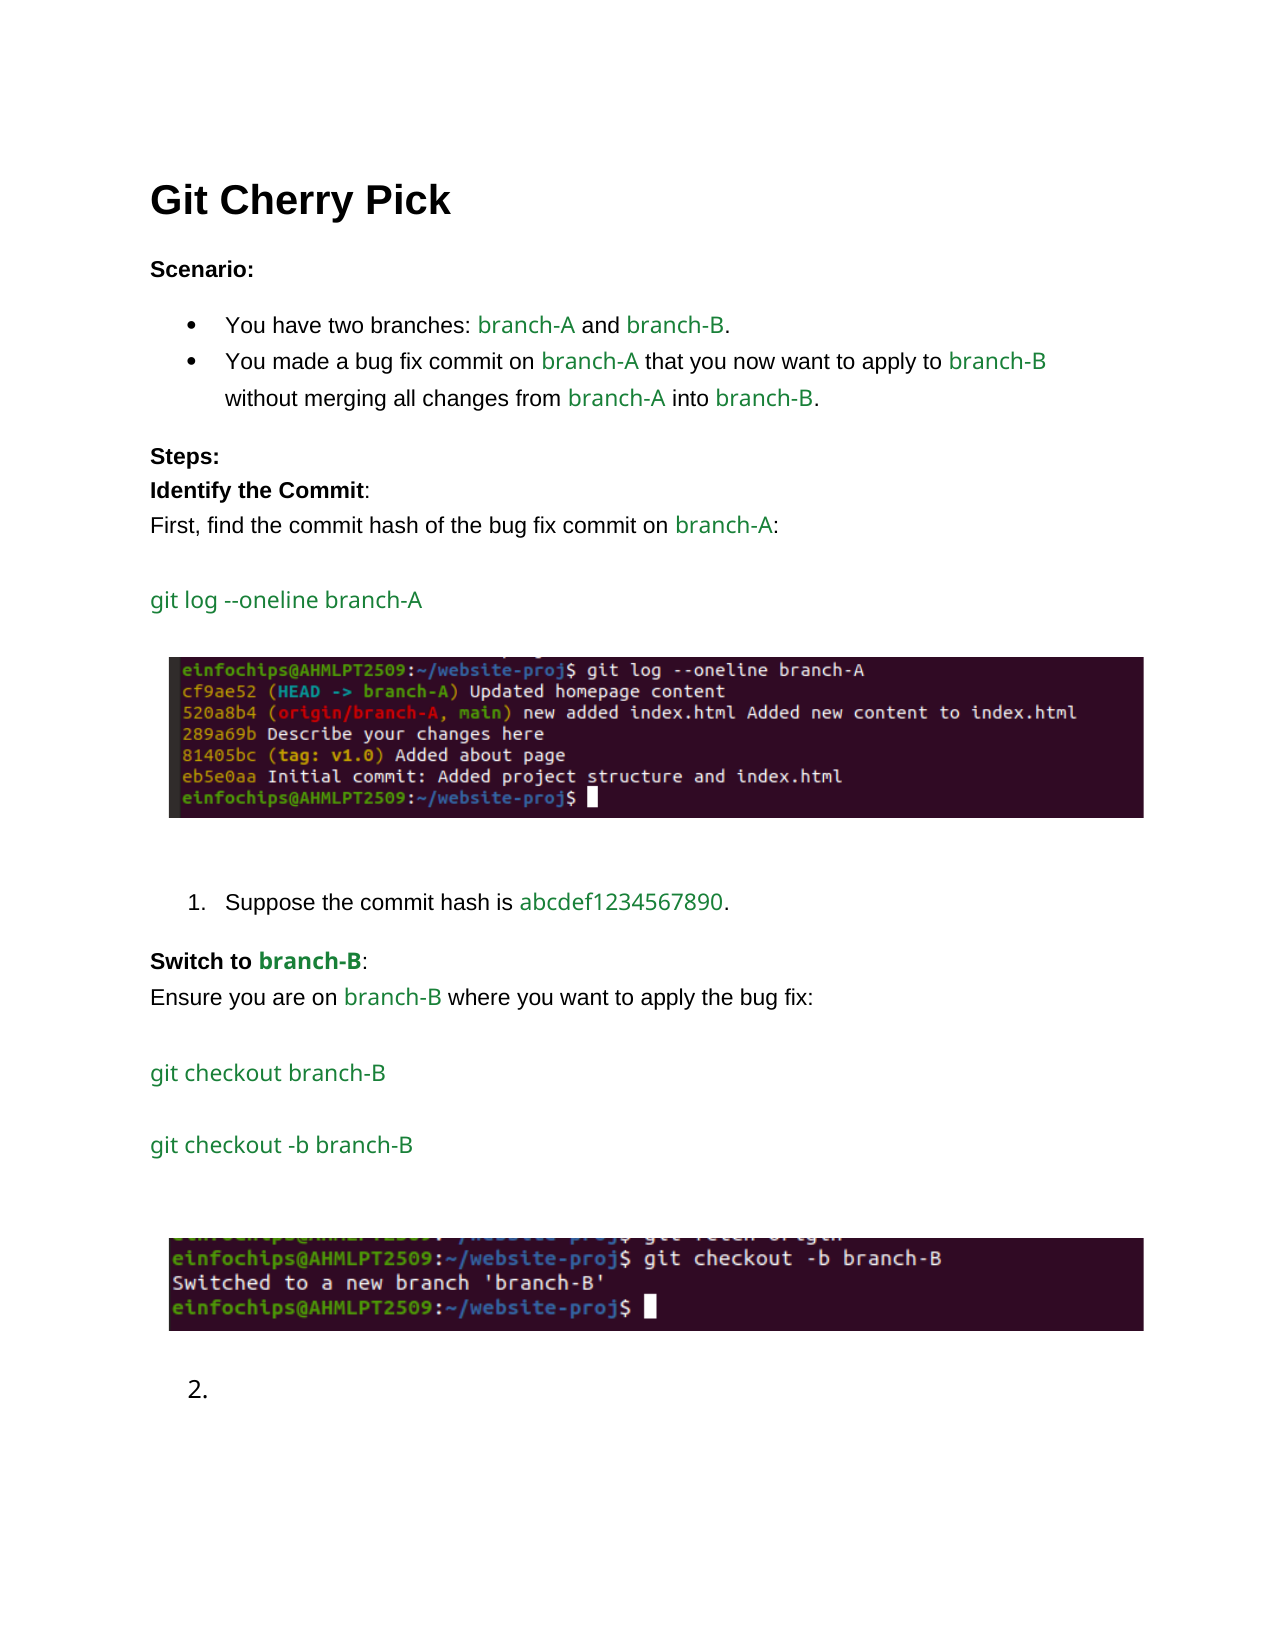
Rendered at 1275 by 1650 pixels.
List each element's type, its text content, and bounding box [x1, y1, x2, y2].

list You made a bug fix commit on branch-A that you now want to apply to branch-B without merging all changes from branch-A into branch-B. [187, 345, 1125, 413]
list Suppose the commit hash is abcdef1234567890. [187, 886, 1125, 917]
list You have two branches: branch-A and branch-B. [187, 309, 1125, 340]
subtitle Scenario: [150, 256, 1125, 282]
text git checkout -b branch-B [150, 1129, 1125, 1161]
subtitle Git Cherry Pick [150, 175, 1125, 223]
text Switch to branch-B: Ensure you are on branch-B where you want to apply the bug fix: git checkout branch-B [150, 945, 1125, 1088]
subtitle Steps: [150, 443, 1125, 469]
text Identify the Commit: First, find the commit hash of the bug fix commit on branch-A: git log --oneline branch-A [150, 477, 1125, 616]
